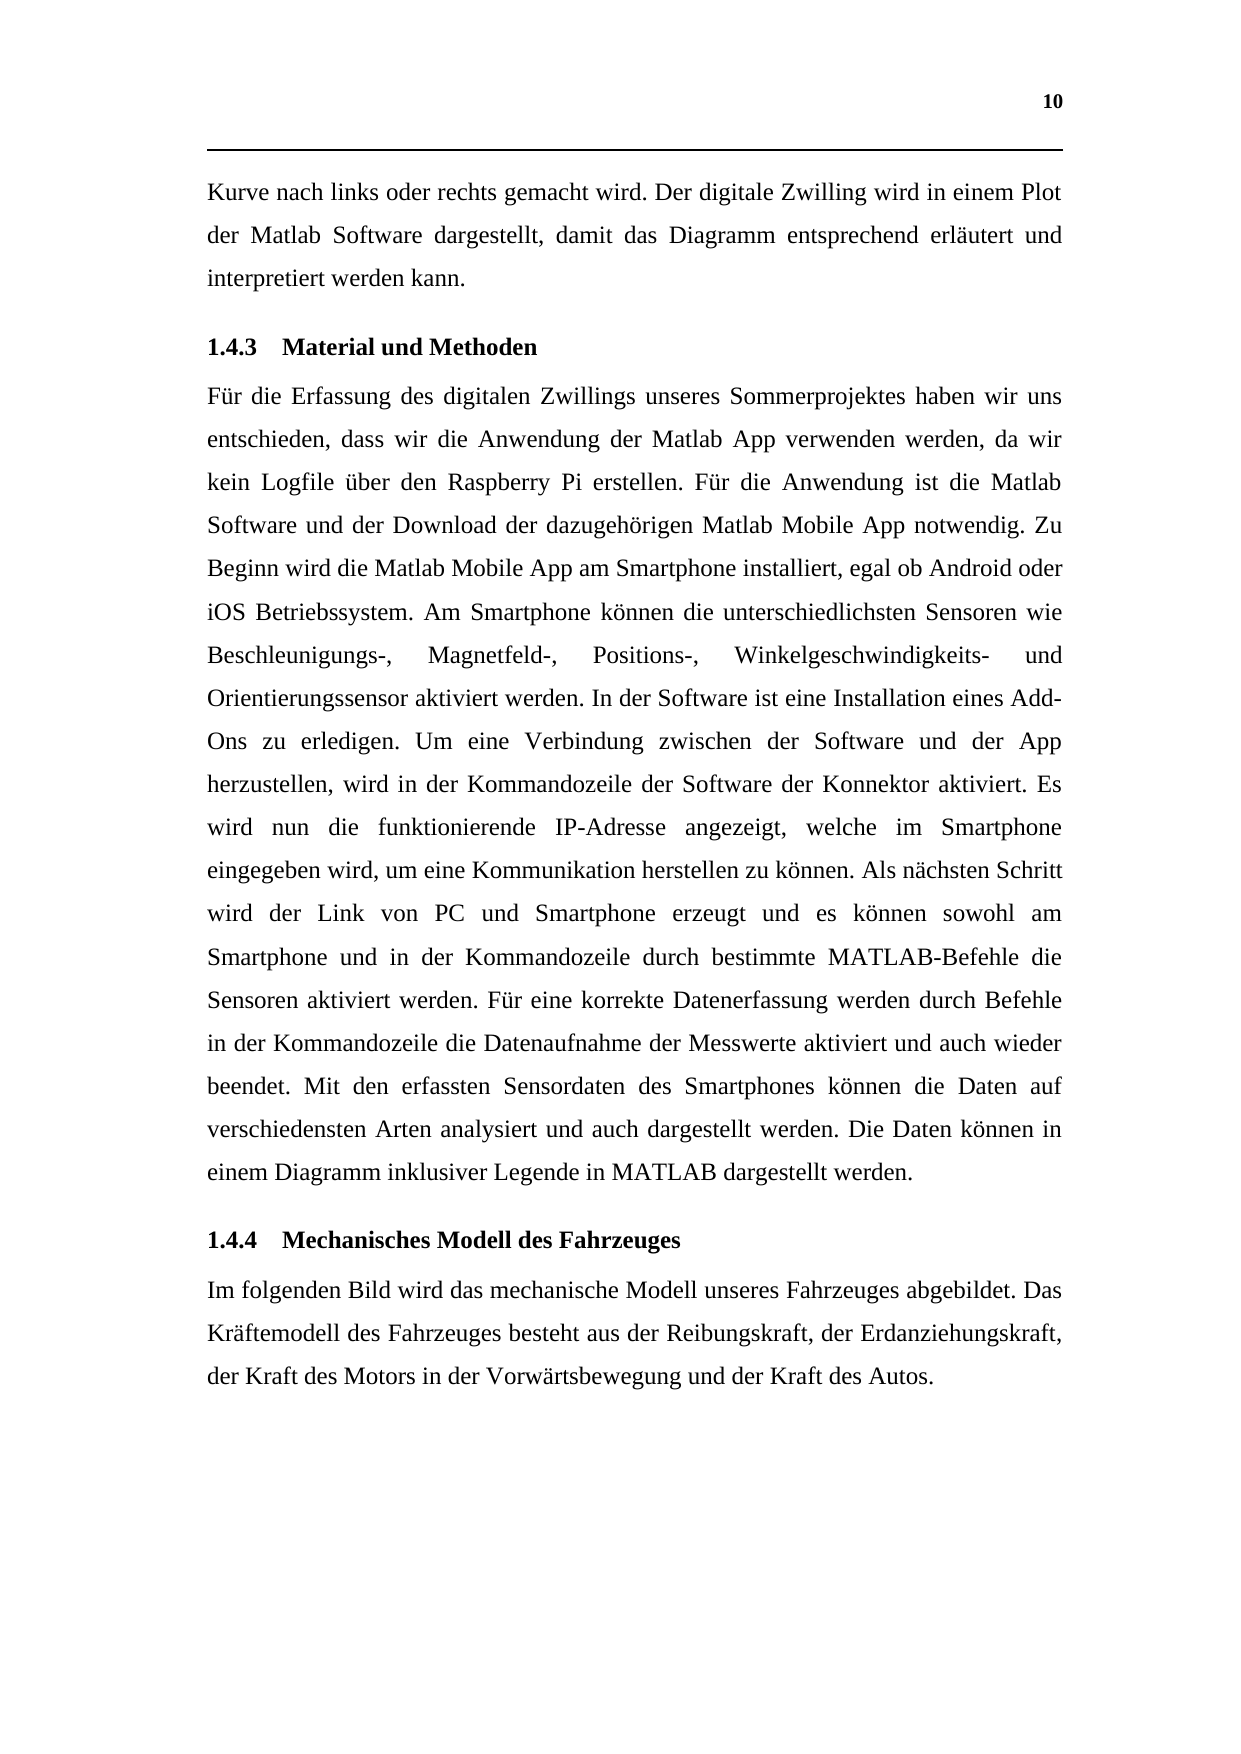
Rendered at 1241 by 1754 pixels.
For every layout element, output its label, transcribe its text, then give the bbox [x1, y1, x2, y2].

text Für die Erfassung des digitalen Zwillings unseres Sommerprojektes haben wir uns entschieden, dass wir die Anwendung der Matlab App verwenden werden, da wir kein Logfile über den Raspberry Pi erstellen. Für die Anwendung ist die Matlab Software und der Download der dazugehörigen Matlab Mobile App notwendig. Zu Beginn wird die Matlab Mobile App am Smartphone installiert, egal ob Android oder iOS Betriebssystem. Am Smartphone können die unterschiedlichsten Sensoren wie Beschleunigungs-, Magnetfeld-, Positions-, Winkelgeschwindigkeits- und Orientierungssensor aktiviert werden. In der Software ist eine Installation eines Add-Ons zu erledigen. Um eine Verbindung zwischen der Software und der App herzustellen, wird in der Kommandozeile der Software der Konnektor aktiviert. Es wird nun die funktionierende IP-Adresse angezeigt, welche im Smartphone eingegeben wird, um eine Kommunikation herstellen zu können. Als nächsten Schritt wird der Link von PC und Smartphone erzeugt und es können sowohl am Smartphone und in der Kommandozeile durch bestimmte MATLAB-Befehle die Sensoren aktiviert werden. Für eine korrekte Datenerfassung werden durch Befehle in der Kommandozeile die Datenaufnahme der Messwerte aktiviert und auch wieder beendet. Mit den erfassten Sensordaten des Smartphones können die Daten auf verschiedensten Arten analysiert und auch dargestellt werden. Die Daten können in einem Diagramm inklusiver Legende in MATLAB dargestellt werden. [207, 381, 1063, 1186]
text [207, 177, 1063, 292]
text Im folgenden Bild wird das mechanische Modell unseres Fahrzeuges abgebildet. Das Kräftemodell des Fahrzeuges besteht aus der Reibungskraft, der Erdanziehungskraft, der Kraft des Motors in der Vorwärtsbewegung und der Kraft des Autos. [207, 1275, 1063, 1390]
subtitle Mechanisches Modell des Fahrzeuges [207, 1225, 1063, 1254]
subtitle Material und Methoden [207, 332, 1063, 360]
